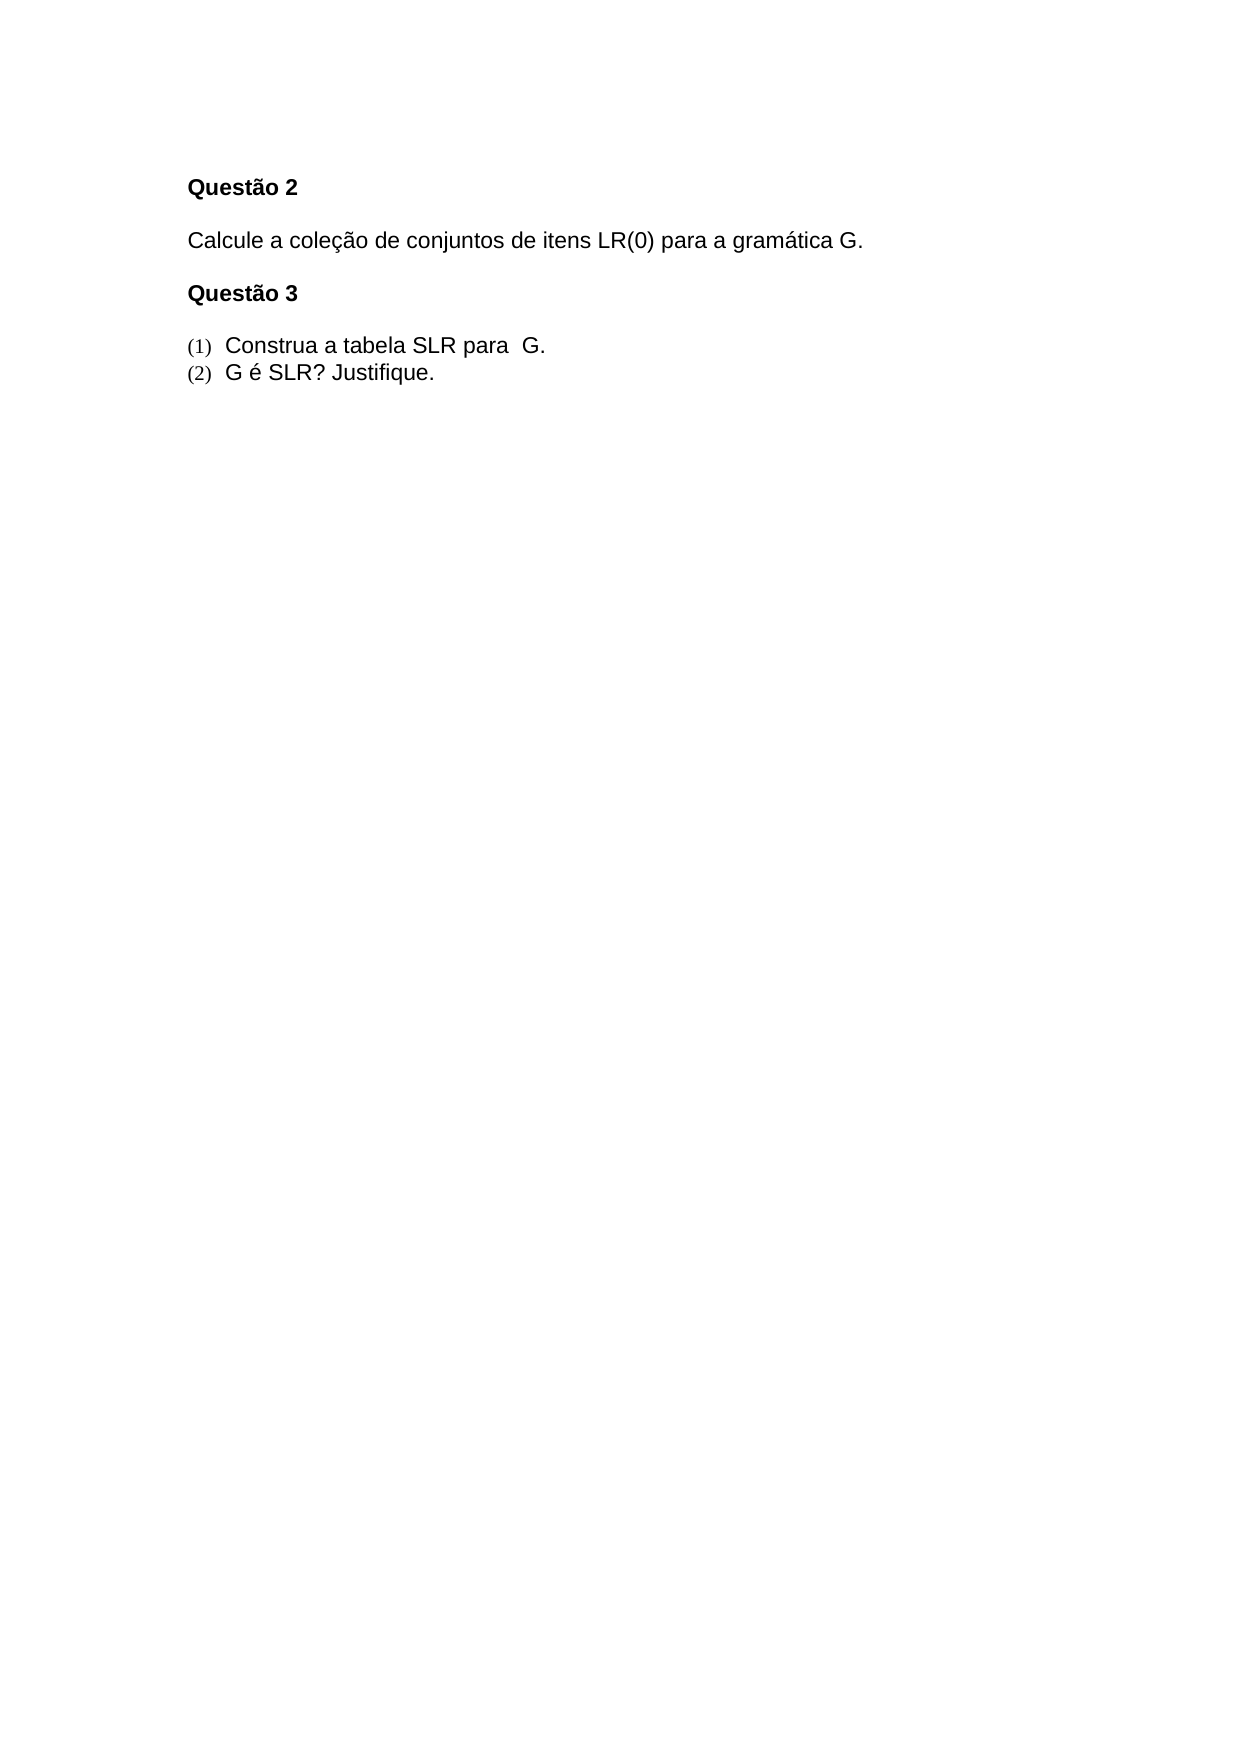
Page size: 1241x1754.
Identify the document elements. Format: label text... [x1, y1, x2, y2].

text Questão 2 [187, 174, 1053, 200]
text Questão 3 [187, 279, 1053, 306]
text Calcule a coleção de conjuntos de itens LR(0) para a gramática G. [187, 227, 1053, 253]
list Construa a tabela SLR para G. [187, 332, 1053, 358]
list G é SLR? Justifique. [187, 358, 1053, 385]
